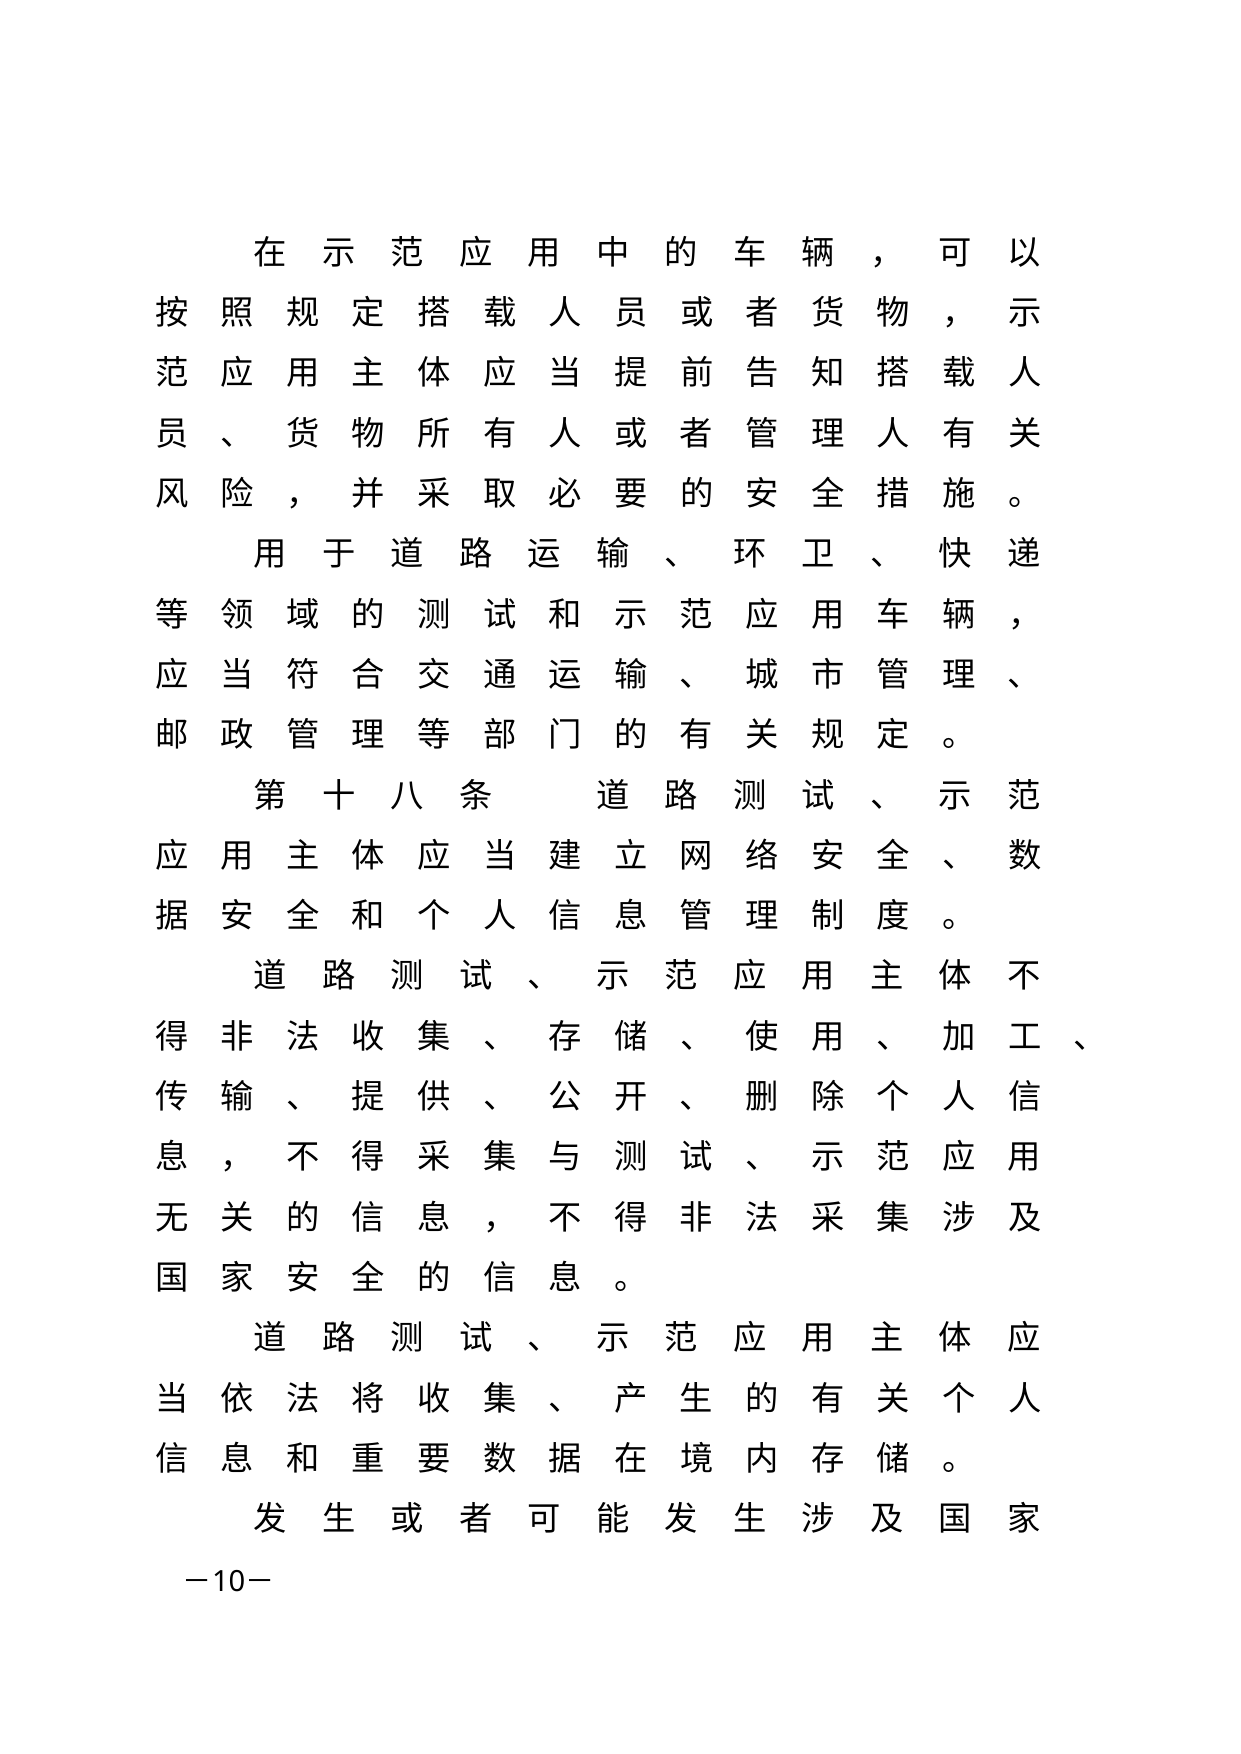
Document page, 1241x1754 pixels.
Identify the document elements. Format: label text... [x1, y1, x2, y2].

text 用于道路运输、环卫、快递等领域的测试和示范应用车辆，应当符合交通运输、城市管理、邮政管理等部门的有关规定。 [155, 521, 1073, 762]
text 发生或者可能发生涉及国家安全、个人信息等数据泄露、损毁、丢失等情况的，道路测试、示范应用主体应当立即采取补救措施，按照规定及时向有关部门报告并告知有关用户。 [155, 1486, 1073, 1546]
text 在示范应用中的车辆，可以按照规定搭载人员或者货物，示范应用主体应当提前告知搭载人员、货物所有人或者管理人有关风险，并采取必要的安全措施。 [155, 219, 1073, 521]
text 第十八条 道路测试、示范应用主体应当建立网络安全、数据安全和个人信息管理制度。 [155, 762, 1073, 943]
text 道路测试、示范应用主体应当依法将收集、产生的有关个人信息和重要数据在境内存储。 [155, 1305, 1073, 1486]
text 道路测试、示范应用主体不得非法收集、存储、使用、加工、传输、提供、公开、删除个人信息，不得采集与测试、示范应用无关的信息，不得非法采集涉及国家安全的信息。 [155, 943, 1073, 1305]
